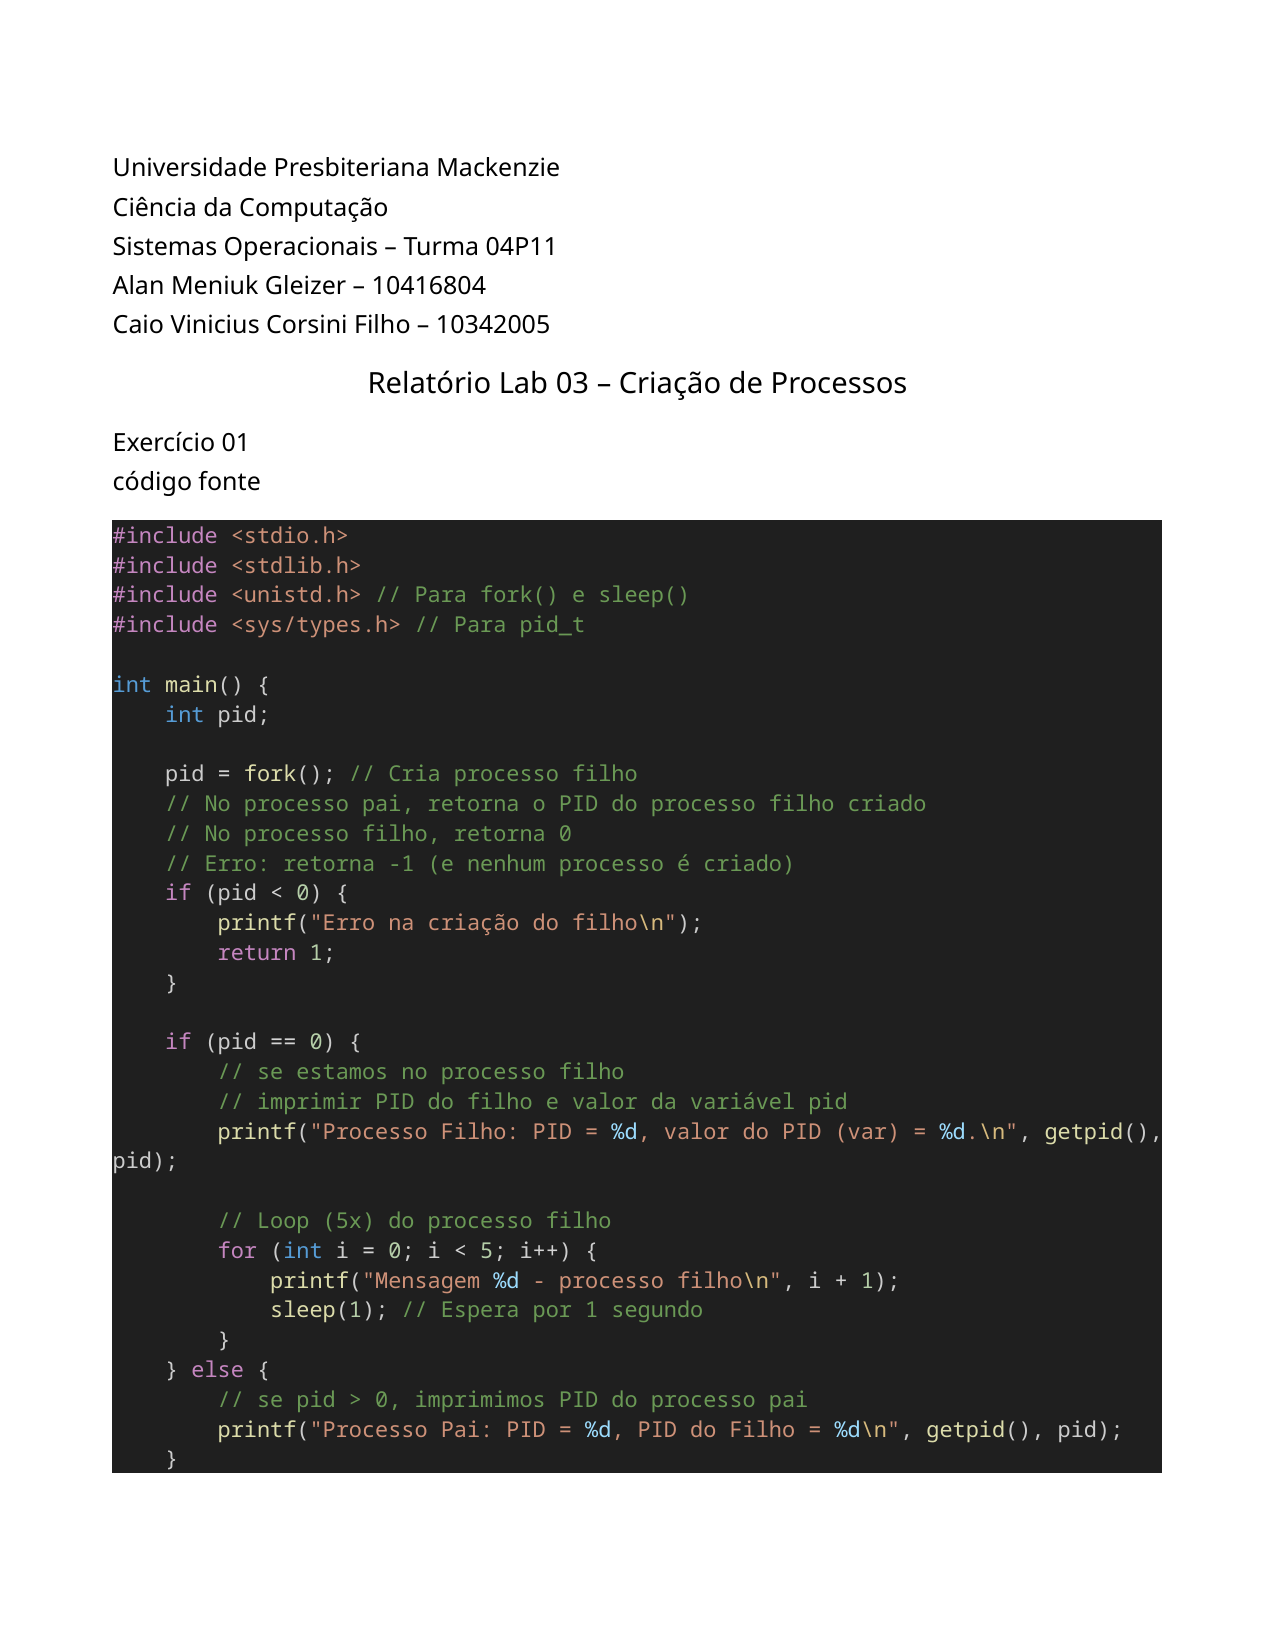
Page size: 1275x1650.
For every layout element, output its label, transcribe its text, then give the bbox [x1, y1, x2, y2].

text printf("Processo Filho: PID = %d, valor do PID (var) = %d.\n", getpid(), pid); [112, 1116, 1162, 1175]
text if (pid < 0) { [112, 877, 1162, 907]
text int pid; [112, 698, 1162, 728]
text sleep(1); // Espera por 1 segundo [112, 1294, 1162, 1324]
text #include <sys/types.h> // Para pid_t [112, 609, 1162, 639]
text // Loop (5x) do processo filho [112, 1205, 1162, 1235]
text } [112, 1324, 1162, 1354]
text return 1; [112, 937, 1162, 967]
text // se estamos no processo filho [112, 1056, 1162, 1086]
text pid = fork(); // Cria processo filho [112, 758, 1162, 788]
text printf("Mensagem %d - processo filho\n", i + 1); [112, 1264, 1162, 1294]
text Exercício 01 código fonte [112, 425, 1162, 498]
text Relatório Lab 03 – Criação de Processos [112, 362, 1162, 402]
text printf("Erro na criação do filho\n"); [112, 907, 1162, 937]
text #include <stdio.h> [112, 520, 1162, 549]
text printf("Processo Pai: PID = %d, PID do Filho = %d\n", getpid(), pid); [112, 1413, 1162, 1443]
text Universidade Presbiteriana Mackenzie Ciência da Computação Sistemas Operacionais – Turma 04P11 Alan Meniuk Gleizer – 10416804 Caio Vinicius Corsini Filho – 10342005 [112, 150, 1162, 341]
text // imprimir PID do filho e valor da variável pid [112, 1086, 1162, 1116]
text int main() { [112, 669, 1162, 698]
text for (int i = 0; i < 5; i++) { [112, 1235, 1162, 1264]
text } [112, 967, 1162, 996]
text #include <stdlib.h> [112, 549, 1162, 579]
text } else { [112, 1354, 1162, 1384]
text // No processo pai, retorna o PID do processo filho criado [112, 788, 1162, 818]
text if (pid == 0) { [112, 1026, 1162, 1056]
text // Erro: retorna -1 (e nenhum processo é criado) [112, 847, 1162, 877]
text // se pid > 0, imprimimos PID do processo pai [112, 1384, 1162, 1413]
text // No processo filho, retorna 0 [112, 818, 1162, 847]
text #include <unistd.h> // Para fork() e sleep() [112, 579, 1162, 609]
text } [112, 1443, 1162, 1473]
